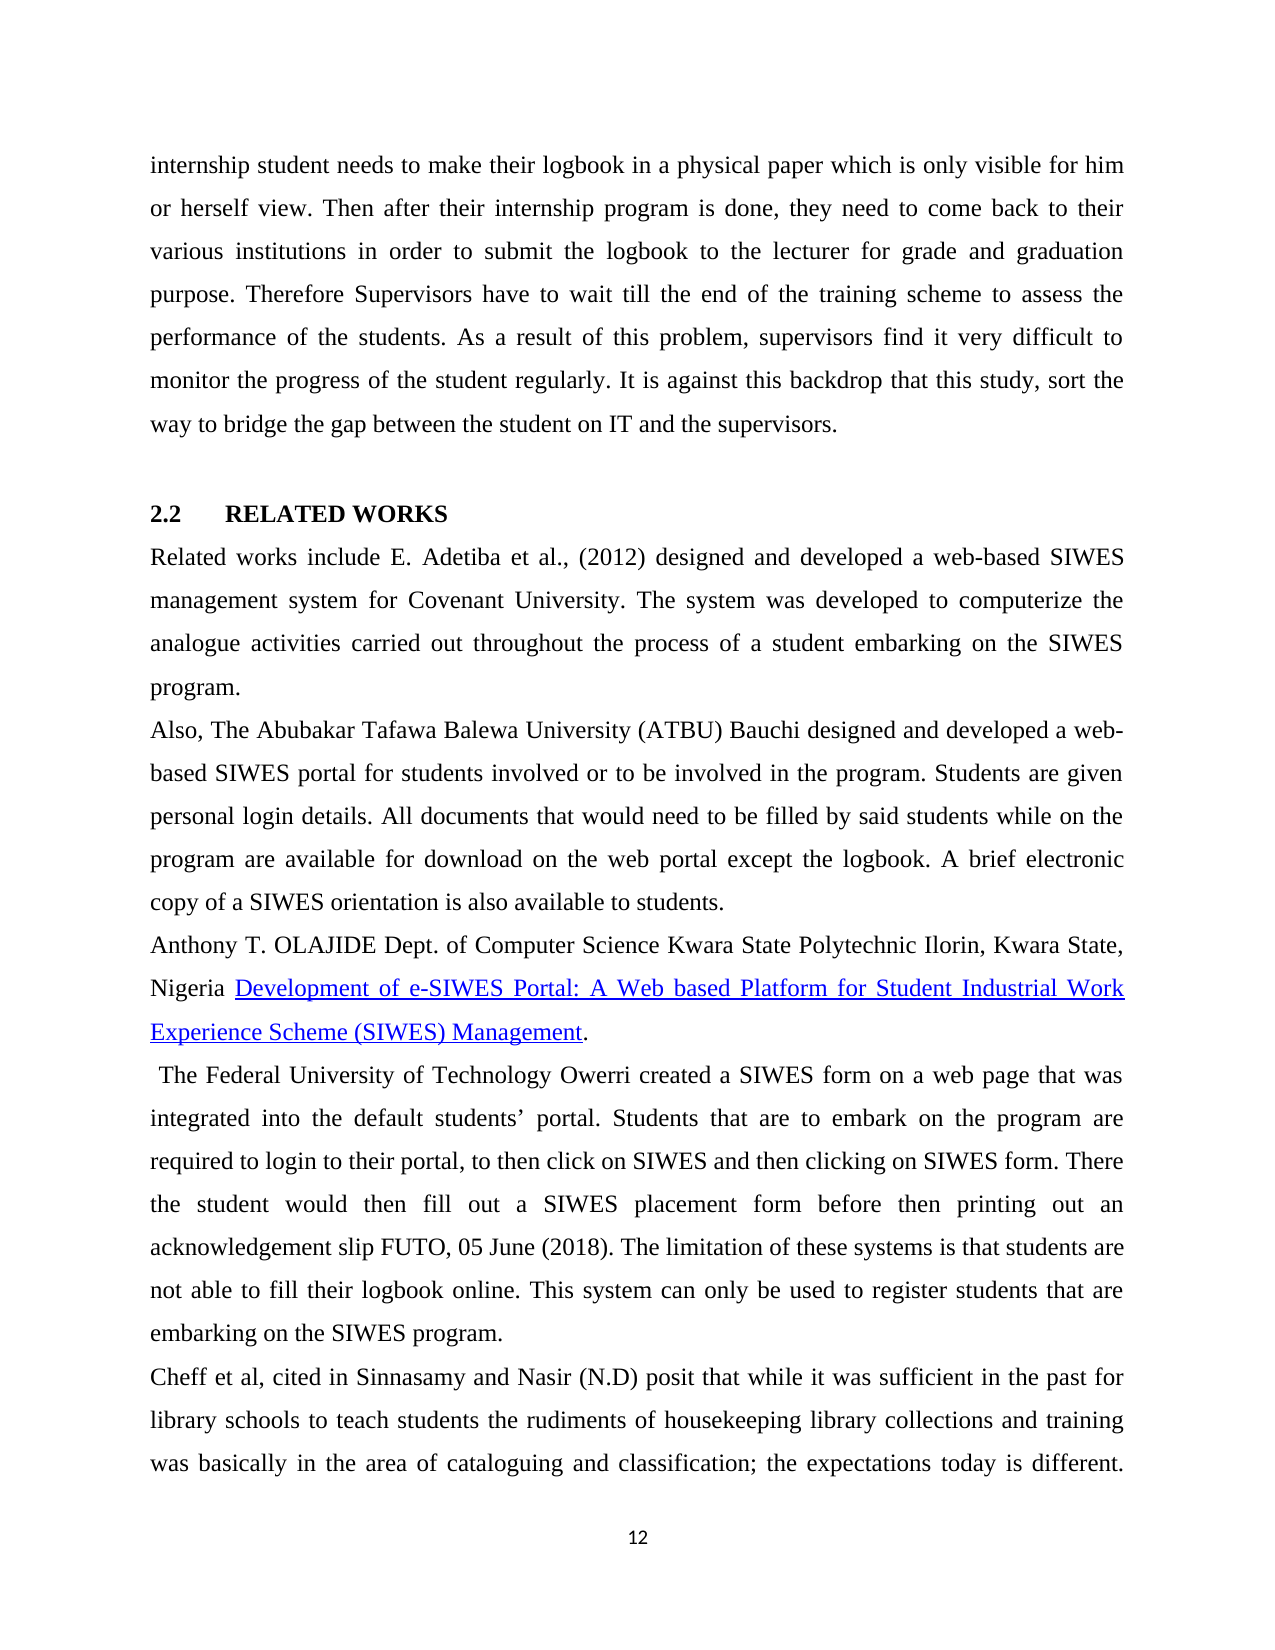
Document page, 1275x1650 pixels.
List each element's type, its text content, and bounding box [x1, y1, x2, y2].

text Related works include E. Adetiba et al., (2012) designed and developed a web-based SIWES management system for Covenant University. The system was developed to computerize the analogue activities carried out throughout the process of a student embarking on the SIWES program. [150, 542, 1125, 700]
text Also, The Abubakar Tafawa Balewa University (ATBU) Bauchi designed and developed a web-based SIWES portal for students involved or to be involved in the program. Students are given personal login details. All documents that would need to be filled by said students while on the program are available for download on the web portal except the logbook. A brief electronic copy of a SIWES orientation is also available to students. [150, 715, 1125, 916]
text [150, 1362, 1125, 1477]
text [150, 150, 1125, 437]
subtitle 2.2 RELATED WORKS [150, 499, 1125, 528]
text The Federal University of Technology Owerri created a SIWES form on a web page that was integrated into the default students’ portal. Students that are to embark on the program are required to login to their portal, to then click on SIWES and then clicking on SIWES form. There the student would then fill out a SIWES placement form before then printing out an acknowledgement slip FUTO, 05 June (2018). The limitation of these systems is that students are not able to fill their logbook online. This system can only be used to register students that are embarking on the SIWES program. [150, 1060, 1125, 1347]
text Anthony T. OLAJIDE Dept. of Computer Science Kwara State Polytechnic Ilorin, Kwara State, Nigeria Development of e-SIWES Portal: A Web based Platform for Student Industrial Work Experience Scheme (SIWES) Management. [150, 930, 1125, 1045]
